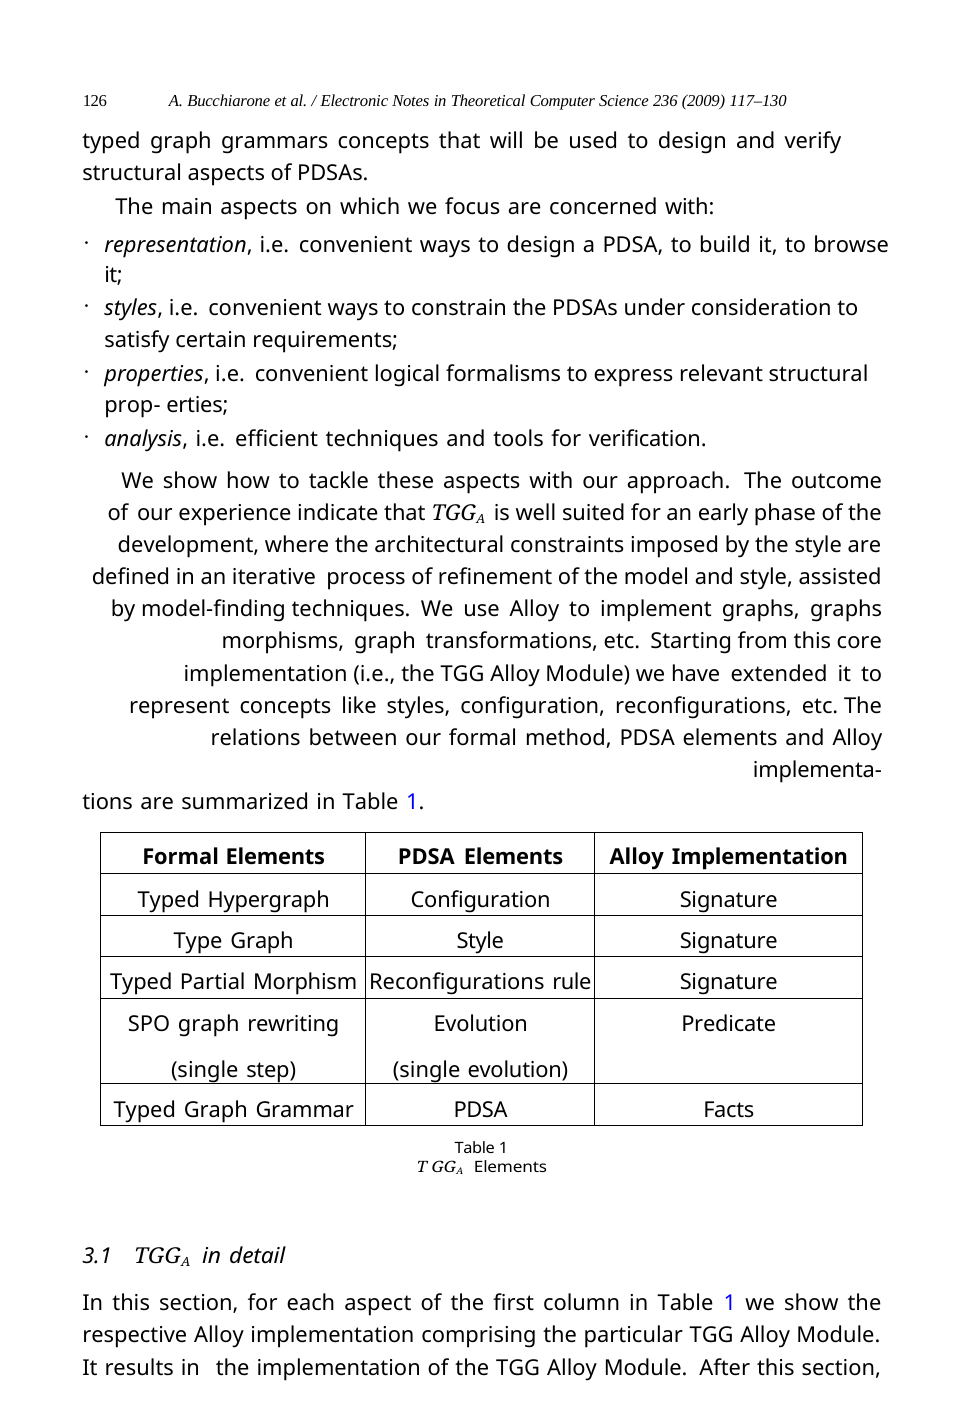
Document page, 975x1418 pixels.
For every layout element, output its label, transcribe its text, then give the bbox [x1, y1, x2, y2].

table_header Alloy Implementation [595, 833, 862, 873]
table_header Formal Elements [101, 833, 365, 873]
table_header PDSA Elements [366, 833, 594, 873]
text typed graph grammars concepts that will be used to design and verify structural aspects of PDSAs. [82, 125, 904, 187]
table_cell Typed Hypergraph [101, 874, 365, 915]
table_cell Style [366, 916, 594, 956]
list properties, i.e. convenient logical formalisms to express relevant structural prop- erties; [83, 358, 881, 419]
list representation, i.e. convenient ways to design a PDSA, to build it, to browse it; [83, 229, 904, 288]
table_cell Type Graph [101, 916, 365, 956]
list TGGA in detail [82, 1241, 904, 1270]
table_cell Typed Partial Morphism [101, 957, 365, 997]
text Table 1 [84, 1138, 879, 1157]
table_cell Reconfigurations rule [366, 957, 594, 997]
table_cell Predicate [595, 999, 862, 1083]
table_cell Signature [595, 916, 862, 956]
table_cell Evolution (single evolution) [366, 999, 594, 1083]
text The main aspects on which we focus are concerned with: [115, 191, 904, 221]
list analysis, i.e. efficient techniques and tools for verification. [83, 423, 904, 453]
table_cell SPO graph rewriting (single step) [101, 999, 365, 1083]
table_cell Signature [595, 957, 862, 997]
table_cell Configuration [366, 874, 594, 915]
table_cell Typed Graph Grammar [101, 1084, 365, 1125]
table_cell PDSA [366, 1084, 594, 1125]
table_cell Facts [595, 1084, 862, 1125]
list styles, i.e. convenient ways to constrain the PDSAs under consideration to satisfy certain requirements; [83, 292, 881, 353]
text We show how to tackle these aspects with our approach. The outcome of our experience indicate that TGGA is well suited for an early phase of the development, where the architectural constraints imposed by the style are defined in an iterative process of refinement of the model and style, assisted by model-finding techniques. We use Alloy to implement graphs, graphs morphisms, graph transformations, etc. Starting from this core implementation (i.e., the TGG Alloy Module) we have extended it to represent concepts like styles, configuration, reconfigurations, etc. The relations between our formal method, PDSA elements and Alloy implementa- [82, 465, 882, 784]
text tions are summarized in Table 1. [82, 786, 904, 816]
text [82, 1287, 881, 1381]
text T GGA Elements [84, 1157, 879, 1176]
table_cell Signature [595, 874, 862, 915]
